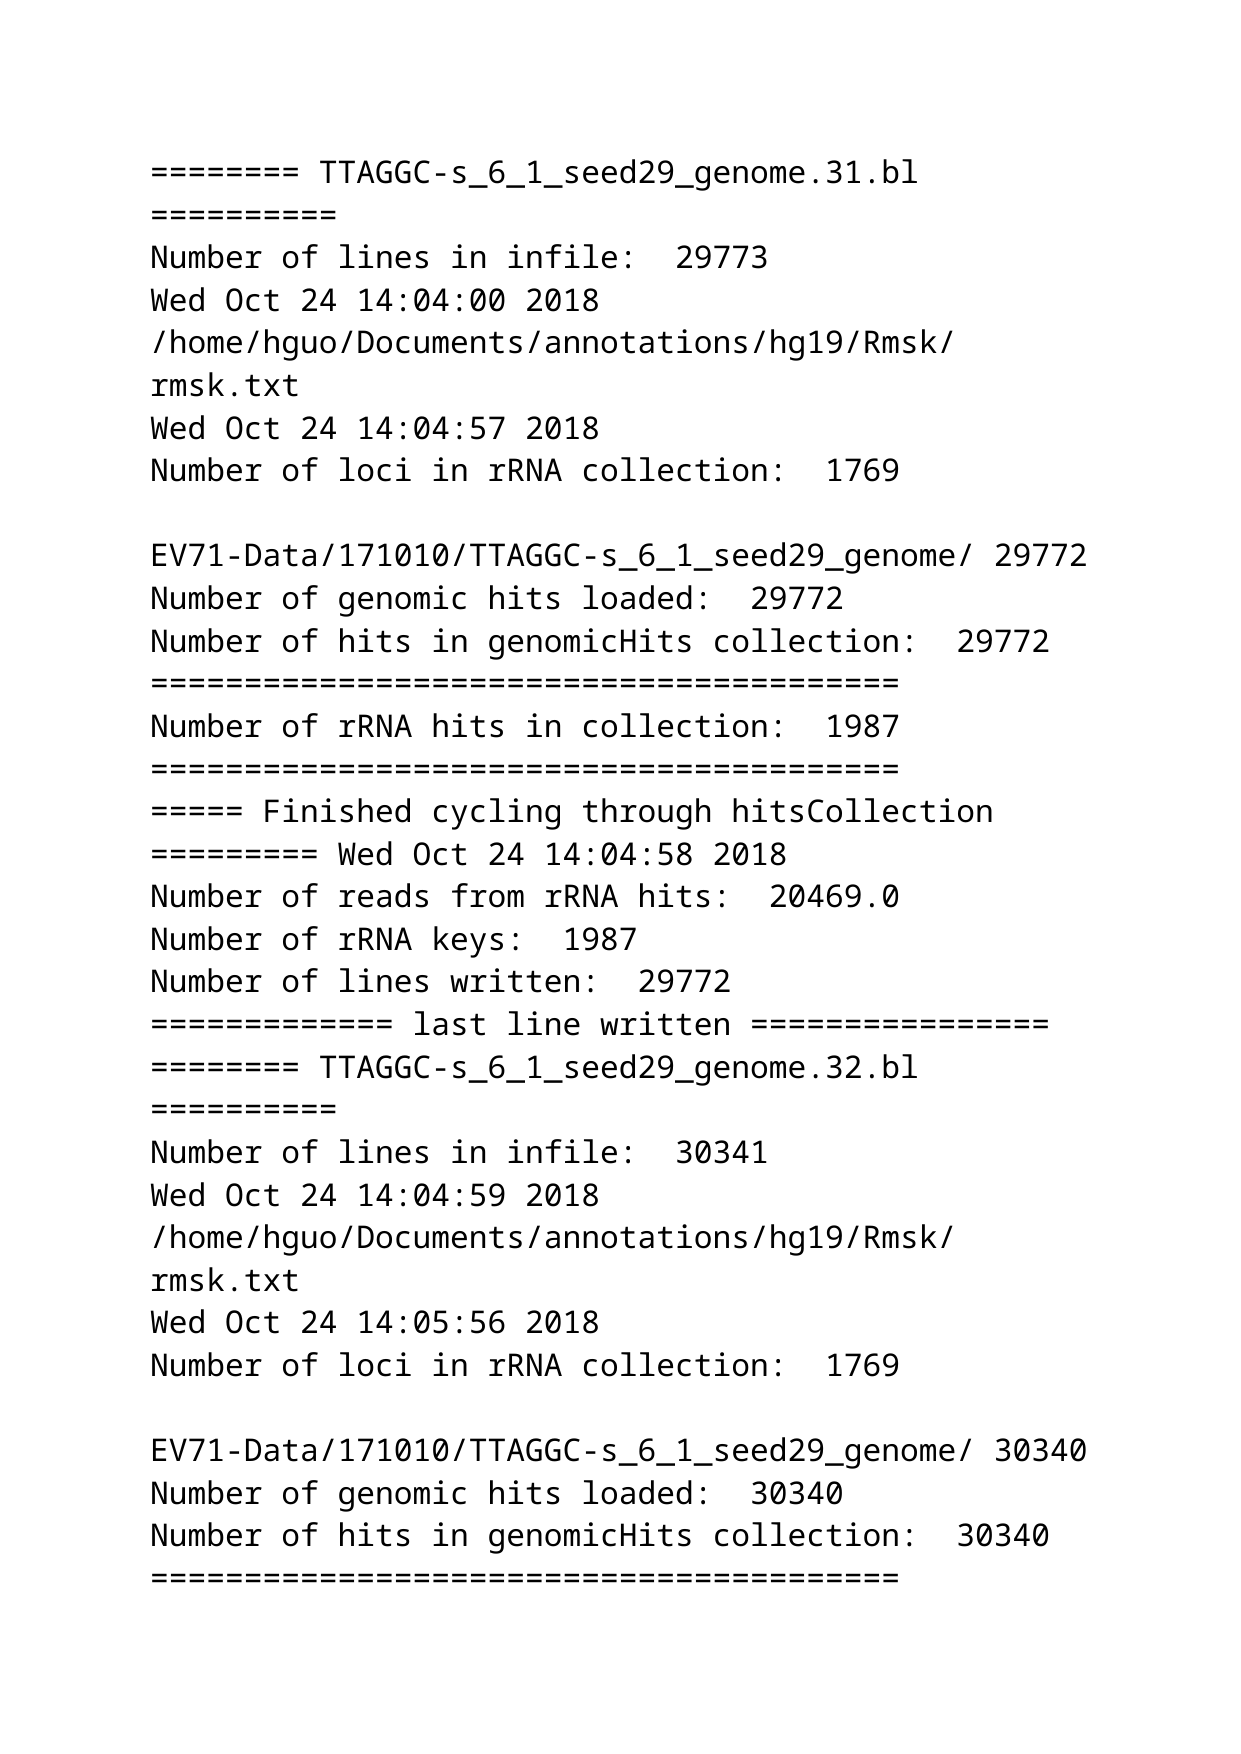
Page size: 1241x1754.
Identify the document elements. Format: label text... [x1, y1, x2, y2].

text Wed Oct 24 14:04:59 2018 [150, 1172, 1090, 1215]
text Number of reads from rRNA hits: 20469.0 [150, 874, 1090, 917]
text ======== TTAGGC-s_6_1_seed29_genome.32.bl ========== [150, 1045, 1090, 1130]
text Number of lines in infile: 30341 [150, 1130, 1090, 1172]
text Wed Oct 24 14:04:57 2018 [150, 406, 1090, 448]
text ============= last line written ================ [150, 1002, 1090, 1045]
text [150, 1556, 1090, 1598]
text Number of lines in infile: 29773 [150, 235, 1090, 278]
text ===== Finished cycling through hitsCollection ========= Wed Oct 24 14:04:58 2018 [150, 789, 1090, 874]
text ======================================== [150, 746, 1090, 789]
text ======================================== [150, 661, 1090, 704]
text /home/hguo/Documents/annotations/hg19/Rmsk/rmsk.txt [150, 1215, 1090, 1300]
text Wed Oct 24 14:04:00 2018 [150, 278, 1090, 320]
text Number of lines written: 29772 [150, 959, 1090, 1002]
text Number of rRNA hits in collection: 1987 [150, 704, 1090, 746]
text Number of hits in genomicHits collection: 29772 [150, 619, 1090, 661]
text ======== TTAGGC-s_6_1_seed29_genome.31.bl ========== [150, 150, 1090, 235]
text Number of loci in rRNA collection: 1769 [150, 448, 1090, 491]
text EV71-Data/171010/TTAGGC-s_6_1_seed29_genome/ 30340 [150, 1428, 1090, 1471]
text Wed Oct 24 14:05:56 2018 [150, 1300, 1090, 1343]
text Number of loci in rRNA collection: 1769 [150, 1343, 1090, 1386]
text Number of genomic hits loaded: 30340 [150, 1471, 1090, 1513]
text Number of genomic hits loaded: 29772 [150, 576, 1090, 619]
text Number of hits in genomicHits collection: 30340 [150, 1513, 1090, 1556]
text Number of rRNA keys: 1987 [150, 917, 1090, 959]
text EV71-Data/171010/TTAGGC-s_6_1_seed29_genome/ 29772 [150, 533, 1090, 576]
text /home/hguo/Documents/annotations/hg19/Rmsk/rmsk.txt [150, 320, 1090, 406]
